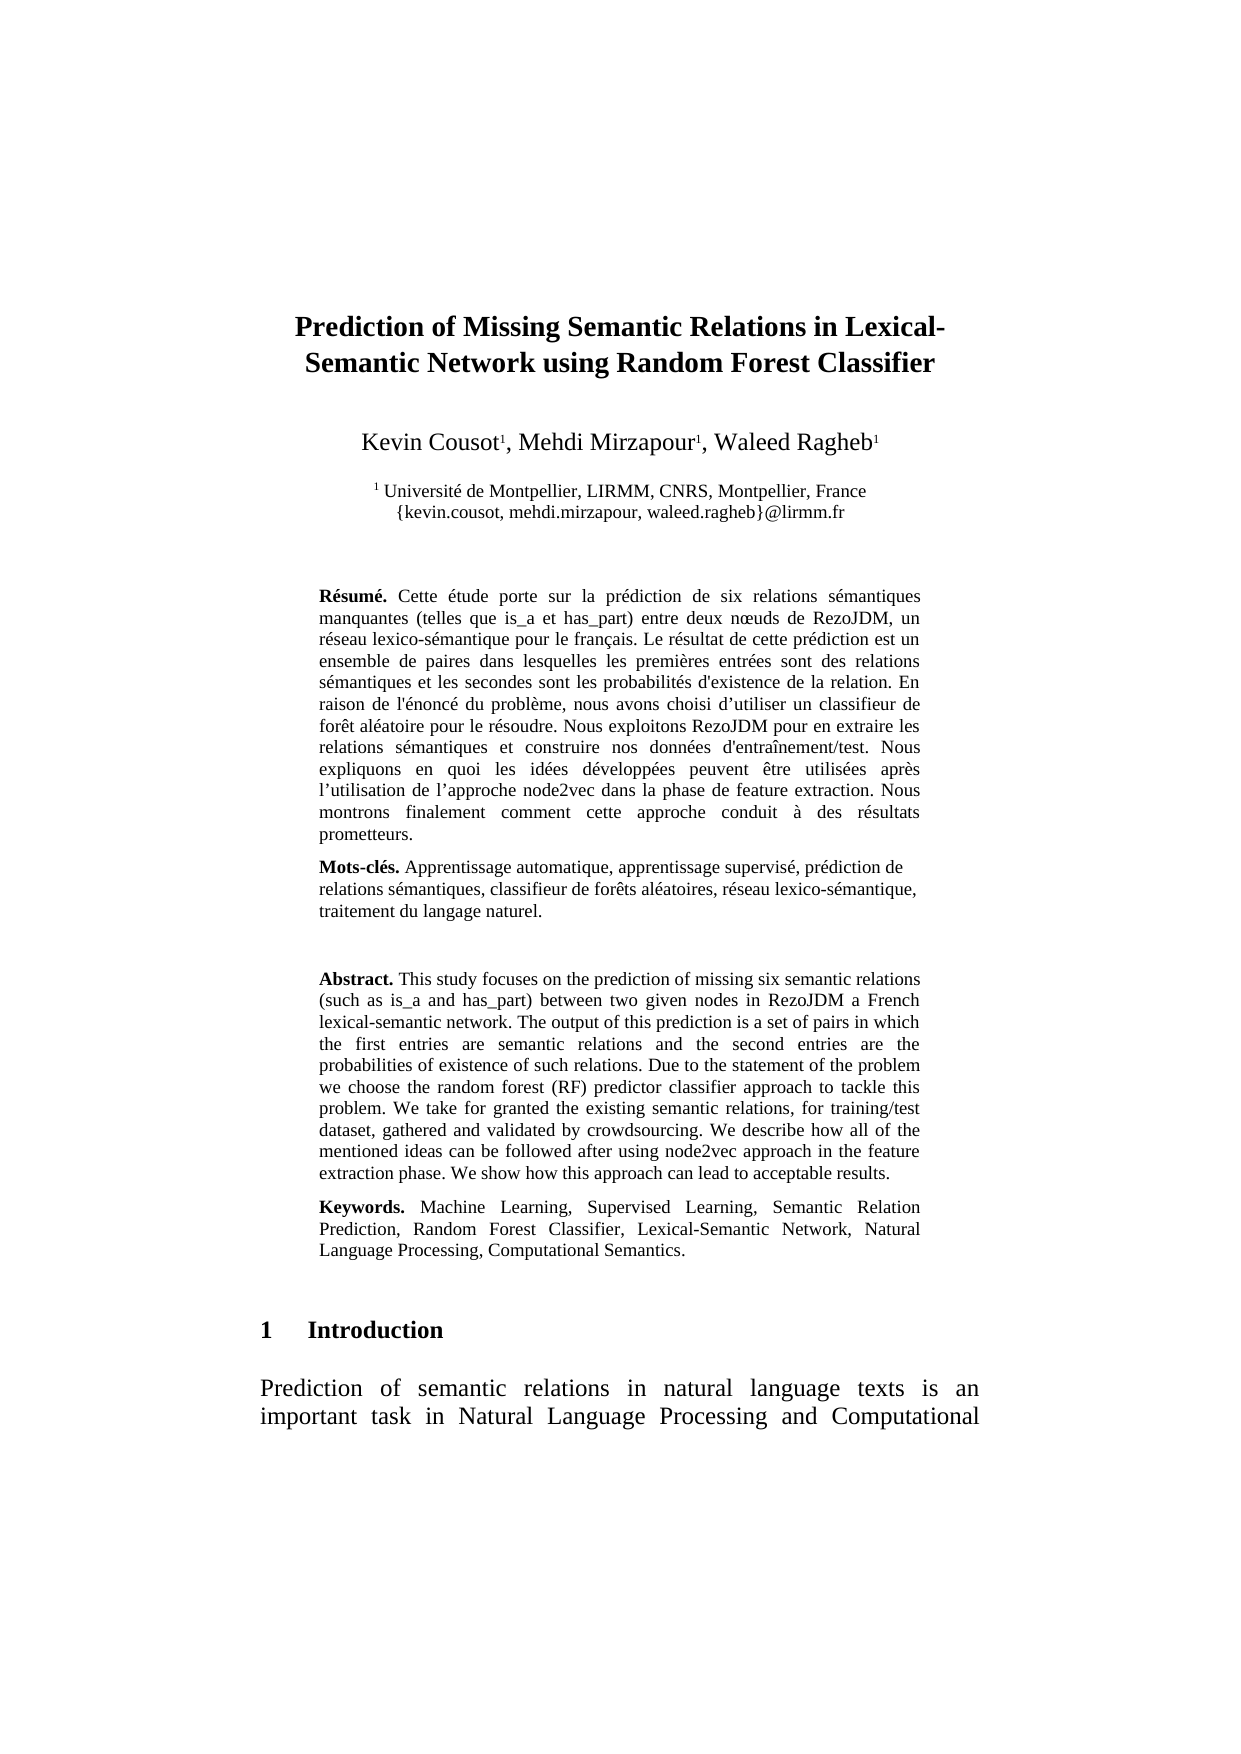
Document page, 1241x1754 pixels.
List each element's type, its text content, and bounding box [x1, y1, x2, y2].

text 1 Université de Montpellier, LIRMM, CNRS, Montpellier, France [260, 479, 980, 501]
text Résumé. Cette étude porte sur la prédiction de six relations sémantiques manquantes (telles que is_a et has_part) entre deux nœuds de RezoJDM, un réseau lexico-sémantique pour le français. Le résultat de cette prédiction est un ensemble de paires dans lesquelles les premières entrées sont des relations sémantiques et les secondes sont les probabilités d'existence de la relation. En raison de l'énoncé du problème, nous avons choisi d’utiliser un classifieur de forêt aléatoire pour le résoudre. Nous exploitons RezoJDM pour en extraire les relations sémantiques et construire nos données d'entraînement/test. Nous expliquons en quoi les idées développées peuvent être utilisées après l’utilisation de l’approche node2vec dans la phase de feature extraction. Nous montrons finalement comment cette approche conduit à des résultats prometteurs. [319, 585, 921, 844]
text {kevin.cousot, mehdi.mirzapour, waleed.ragheb}@lirmm.fr [260, 501, 980, 523]
text Mots-clés. Apprentissage automatique, apprentissage supervisé, prédiction de relations sémantiques, classifieur de forêts aléatoires, réseau lexico-sémantique, traitement du langage naturel. [319, 856, 921, 921]
text Abstract. This study focuses on the prediction of missing six semantic relations (such as is_a and has_part) between two given nodes in RezoJDM a French lexical-semantic network. The output of this prediction is a set of pairs in which the first entries are semantic relations and the second entries are the probabilities of existence of such relations. Due to the statement of the problem we choose the random forest (RF) predictor classifier approach to tackle this problem. We take for granted the existing semantic relations, for training/test dataset, gathered and validated by crowdsourcing. We describe how all of the mentioned ideas can be followed after using node2vec approach in the feature extraction phase. We show how this approach can lead to acceptable results. [319, 968, 921, 1183]
text Keywords. Machine Learning, Supervised Learning, Semantic Relation Prediction, Random Forest Classifier, Lexical-Semantic Network, Natural Language Processing, Computational Semantics. [319, 1196, 921, 1261]
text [260, 1373, 980, 1430]
title Prediction of Missing Semantic Relations in Lexical-Semantic Network using Random Forest Classifier [260, 307, 980, 379]
text Kevin Cousot1, Mehdi Mirzapour1, Waleed Ragheb1 [260, 427, 980, 456]
subtitle 1 Introduction [260, 1315, 980, 1343]
